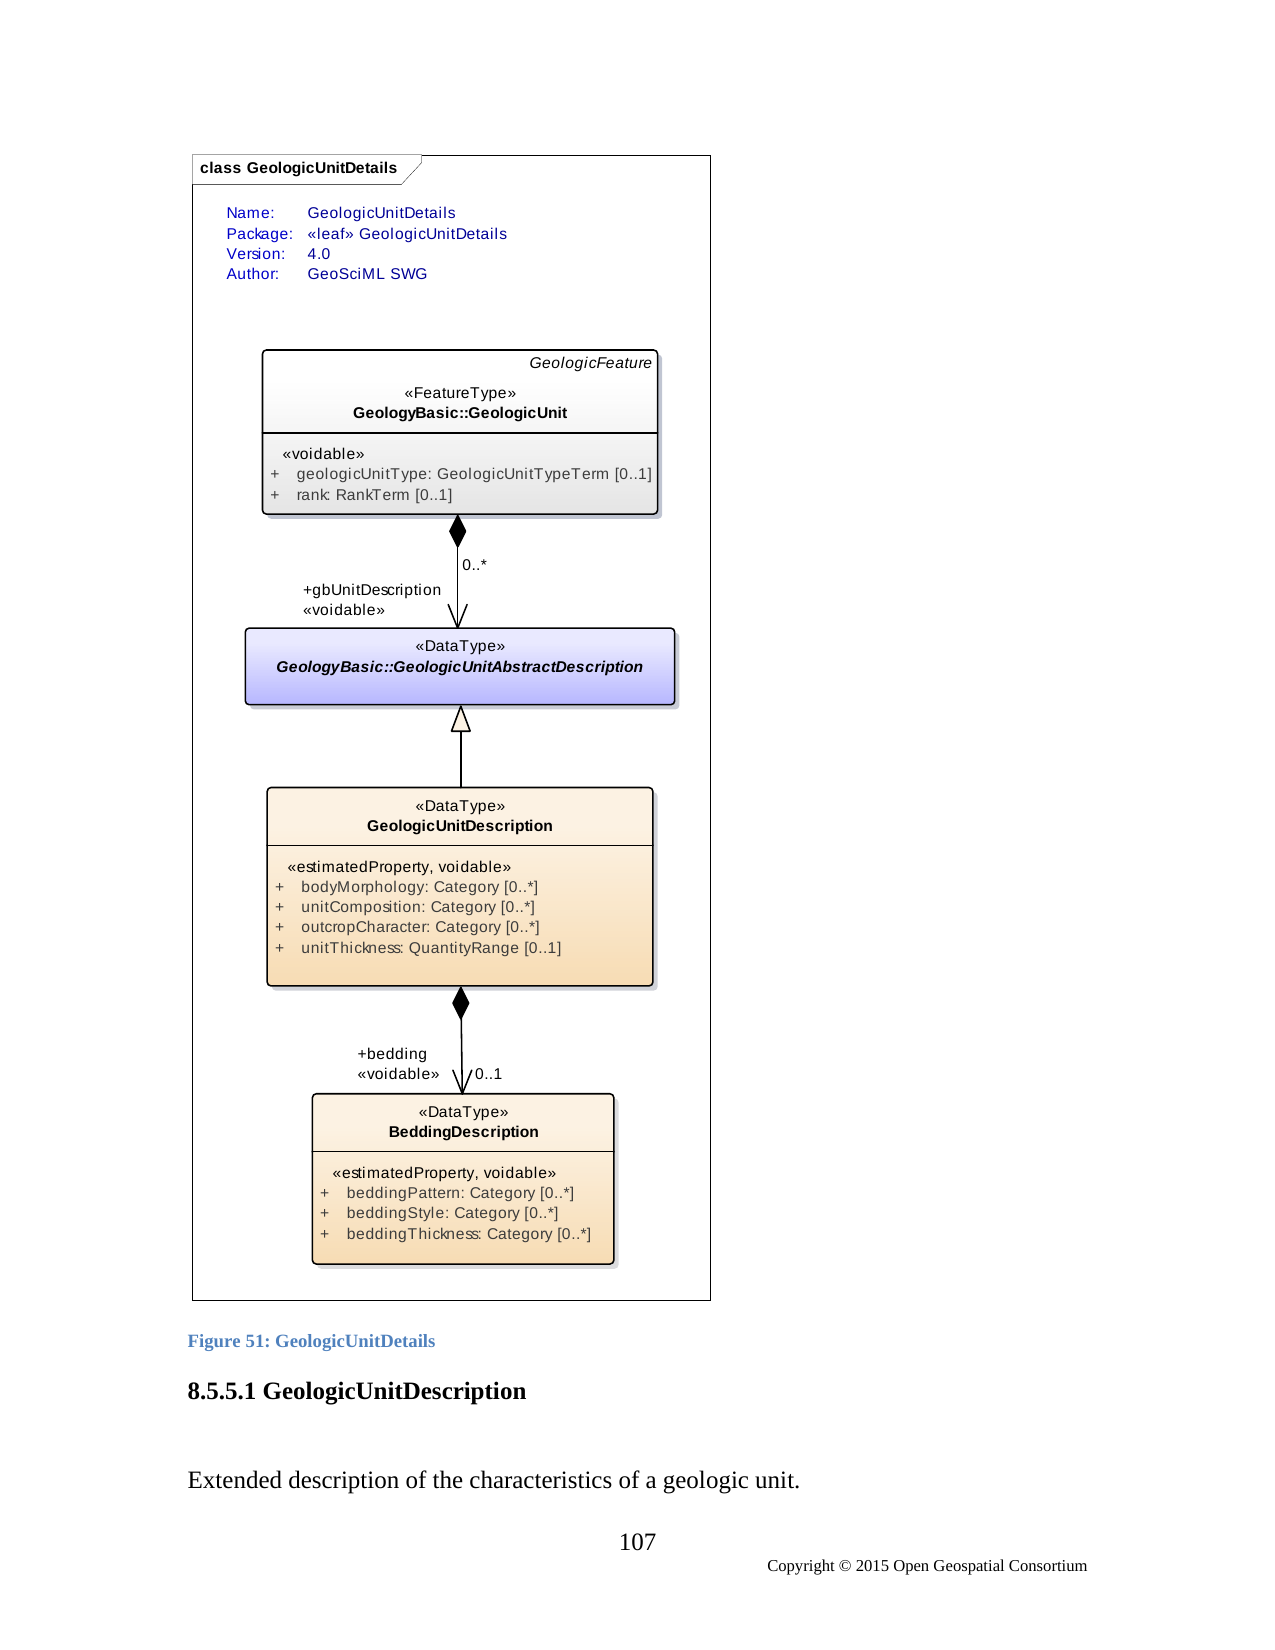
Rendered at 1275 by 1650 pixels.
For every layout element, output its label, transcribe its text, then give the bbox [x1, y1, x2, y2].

text Extended description of the characteristics of a geologic unit. [187, 1465, 1087, 1494]
subtitle GeologicUnitDescription [187, 1376, 1087, 1405]
